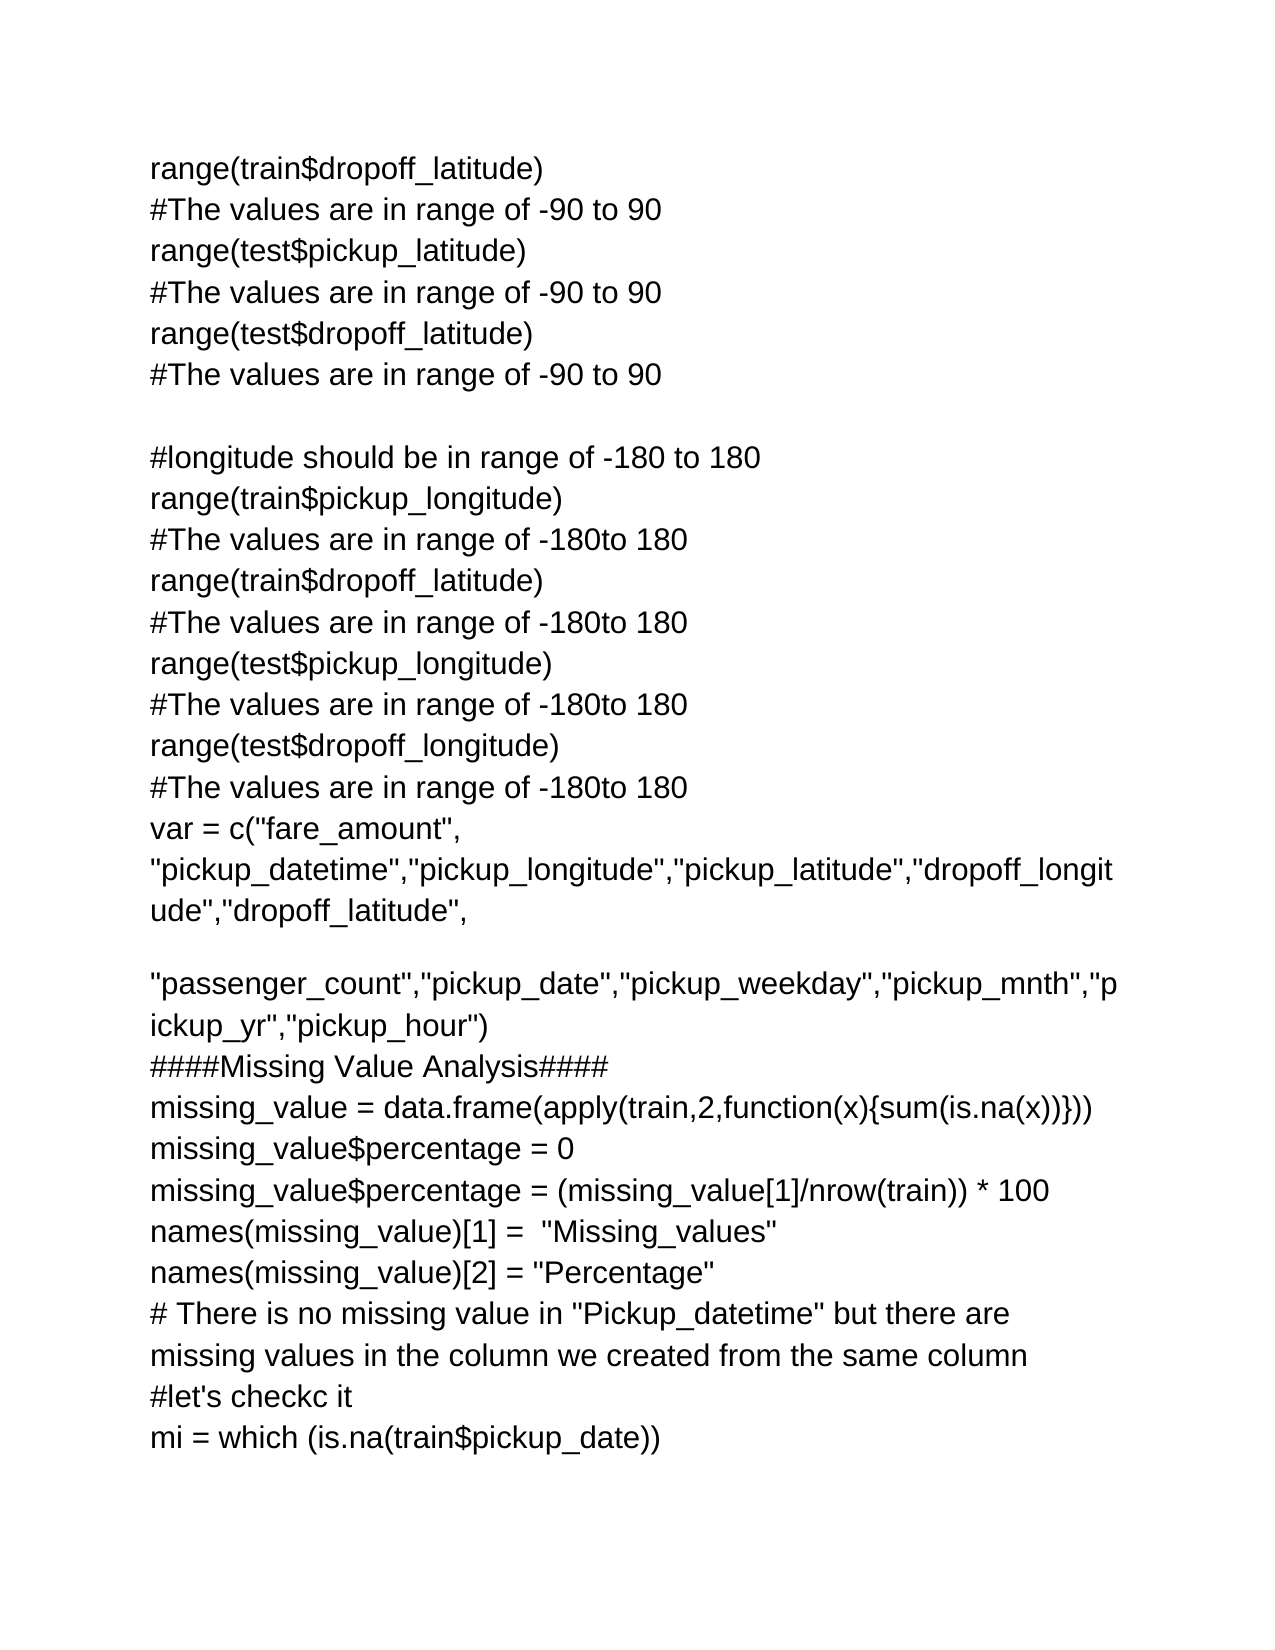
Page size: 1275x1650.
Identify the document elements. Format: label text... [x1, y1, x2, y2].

text names(missing_value)[1] = "Missing_values" [150, 1213, 1125, 1249]
text range(test$pickup_longitude) [150, 645, 1125, 681]
text missing_value$percentage = (missing_value[1]/nrow(train)) * 100 [150, 1172, 1125, 1208]
text #The values are in range of -90 to 90 [150, 356, 1125, 392]
text #let's checkc it [150, 1378, 1125, 1414]
text #The values are in range of -180to 180 [150, 604, 1125, 640]
text ####Missing Value Analysis#### [150, 1048, 1125, 1084]
text missing_value$percentage = 0 [150, 1130, 1125, 1166]
text var = c("fare_amount", "pickup_datetime","pickup_longitude","pickup_latitude","dropoff_longitude","dropoff_latitude", [150, 810, 1125, 928]
text range(test$dropoff_longitude) [150, 727, 1125, 763]
text #The values are in range of -180to 180 [150, 686, 1125, 722]
text range(train$pickup_longitude) [150, 480, 1125, 516]
text missing_value = data.frame(apply(train,2,function(x){sum(is.na(x))})) [150, 1089, 1125, 1125]
text range(test$dropoff_latitude) [150, 315, 1125, 351]
text names(missing_value)[2] = "Percentage" [150, 1254, 1125, 1290]
text #The values are in range of -90 to 90 [150, 191, 1125, 227]
text mi = which (is.na(train$pickup_date)) [150, 1419, 1125, 1455]
text range(train$dropoff_latitude) [150, 150, 1125, 186]
text #The values are in range of -180to 180 [150, 521, 1125, 557]
text # There is no missing value in "Pickup_datetime" but there are missing values in the column we created from the same column [150, 1295, 1125, 1373]
text "passenger_count","pickup_date","pickup_weekday","pickup_mnth","pickup_yr","pickup_hour") [150, 934, 1125, 1043]
text #The values are in range of -180to 180 [150, 769, 1125, 805]
text range(test$pickup_latitude) [150, 232, 1125, 268]
text #longitude should be in range of -180 to 180 [150, 439, 1125, 475]
text range(train$dropoff_latitude) [150, 562, 1125, 598]
text #The values are in range of -90 to 90 [150, 274, 1125, 310]
